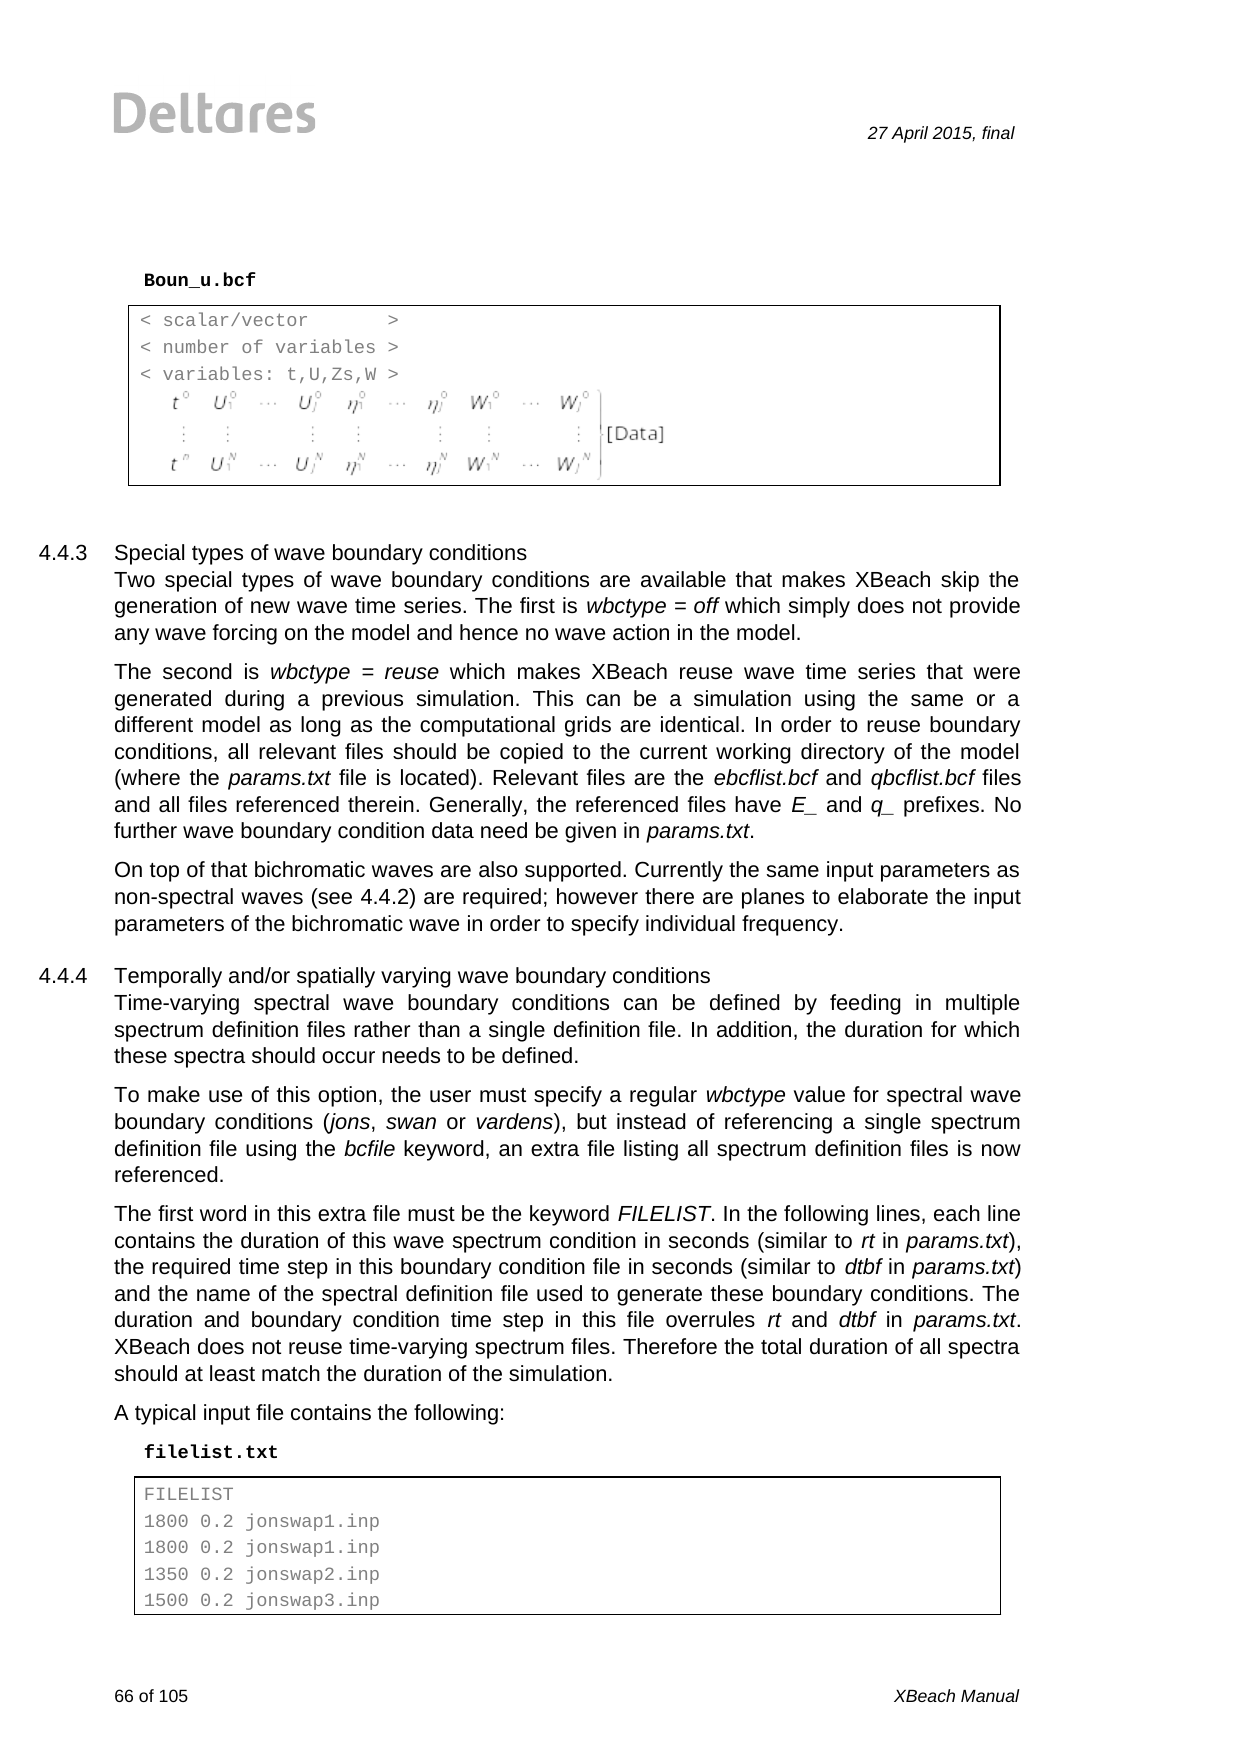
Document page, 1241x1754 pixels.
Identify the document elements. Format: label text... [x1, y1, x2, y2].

text 1800 0.2 jonswap1.inp [135, 1529, 1000, 1556]
text On top of that bichromatic waves are also supported. Currently the same input parameters as non-spectral waves (see 4.4.2) are required; however there are planes to elaborate the input parameters of the bichromatic wave in order to specify individual frequency. [114, 856, 1022, 936]
text filelist.txt [143, 1437, 992, 1464]
text To make use of this option, the user must specify a regular wbctype value for spectral wave boundary conditions (jons, swan or vardens), but instead of referencing a single spectrum definition file using the bcfile keyword, an extra file listing all spectrum definition files is now referenced. [114, 1081, 1022, 1187]
text 1350 0.2 jonswap2.inp [135, 1556, 1000, 1583]
subtitle Special types of wave boundary conditions [87, 539, 1022, 565]
text A typical input file contains the following: [114, 1398, 1022, 1425]
text 1500 0.2 jonswap3.inp [135, 1583, 1000, 1614]
text Two special types of wave boundary conditions are available that makes XBeach skip the generation of new wave time series. The first is wbctype = off which simply does not provide any wave forcing on the model and hence no wave action in the model. [114, 565, 1022, 645]
text Boun_u.bcf [143, 266, 992, 292]
text FILELIST [135, 1478, 1000, 1503]
subtitle Temporally and/or spatially varying wave boundary conditions [87, 962, 1022, 989]
text The second is wbctype = reuse which makes XBeach reuse wave time series that were generated during a previous simulation. This can be a simulation using the same or a different model as long as the computational grids are identical. In order to reuse boundary conditions, all relevant files should be copied to the current working directory of the model (where the params.txt file is located). Relevant files are the ebcflist.bcf and qbcflist.bcf files and all files referenced therein. Generally, the referenced files have E_ and q_ prefixes. No further wave boundary condition data need be given in params.txt. [114, 658, 1022, 843]
text Time-varying spectral wave boundary conditions can be defined by feeding in multiple spectrum definition files rather than a single definition file. In addition, the duration for which these spectra should occur needs to be defined. [114, 989, 1022, 1068]
table_header < scalar/vector > < number of variables > < variables: t,U,Zs,W > [129, 306, 999, 485]
text The first word in this extra file must be the keyword FILELIST. In the following lines, each line contains the duration of this wave spectrum condition in seconds (similar to rt in params.txt), the required time step in this boundary condition file in seconds (similar to dtbf in params.txt) and the name of the spectral definition file used to generate these boundary conditions. The duration and boundary condition time step in this file overrules rt and dtbf in params.txt. XBeach does not reuse time-varying spectrum files. Therefore the total duration of all spectra should at least match the duration of the simulation. [114, 1200, 1022, 1386]
text 1800 0.2 jonswap1.inp [135, 1503, 1000, 1529]
picture [113, 75, 315, 133]
